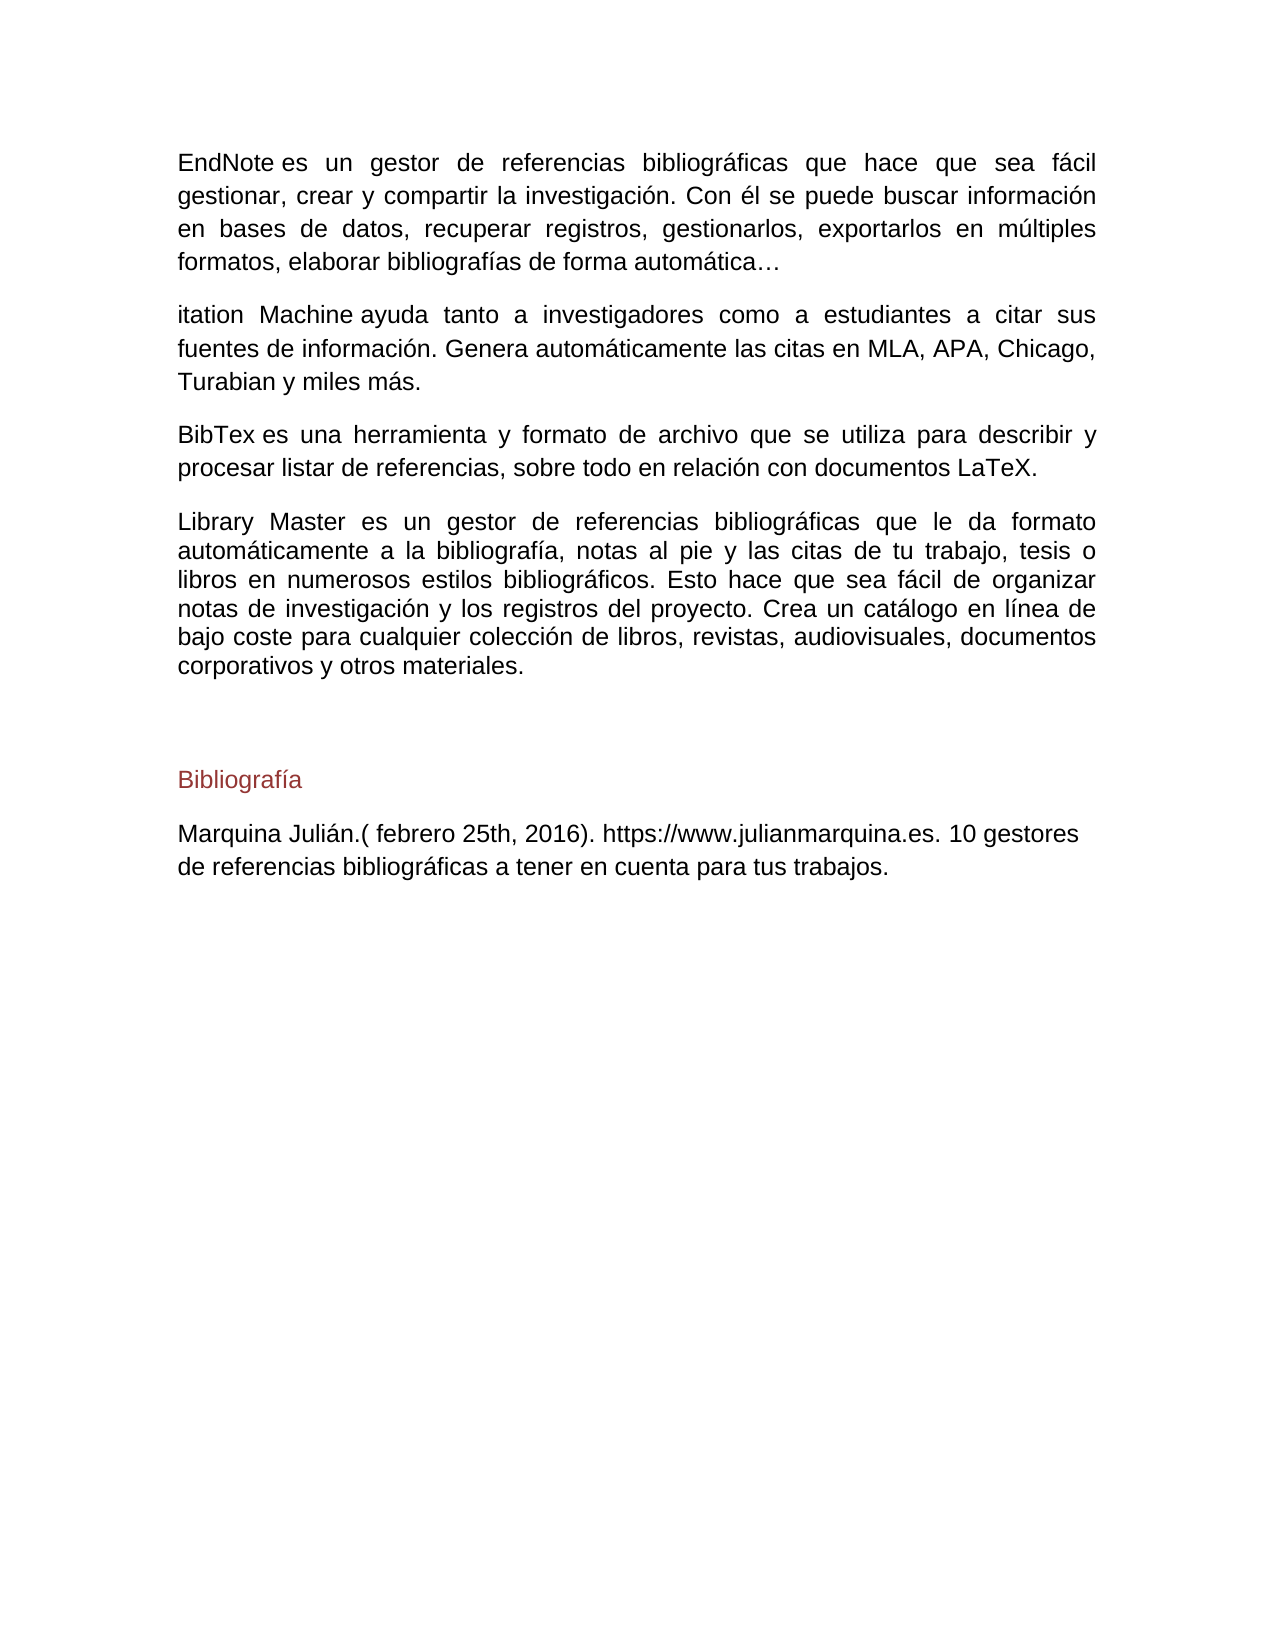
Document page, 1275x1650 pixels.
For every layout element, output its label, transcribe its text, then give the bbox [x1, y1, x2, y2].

text EndNote es un gestor de referencias bibliográficas que hace que sea fácil gestionar, crear y compartir la investigación. Con él se puede buscar información en bases de datos, recuperar registros, gestionarlos, exportarlos en múltiples formatos, elaborar bibliografías de forma automática… [177, 242, 1098, 275]
text itation Machine ayuda tanto a investigadores como a estudiantes a citar sus fuentes de información. Genera automáticamente las citas en MLA, APA, Chicago, Turabian y miles más. [177, 362, 1098, 395]
text Bibliografía [177, 765, 1098, 794]
text Marquina Julián.( febrero 25th, 2016). https://www.julianmarquina.es. 10 gestores de referencias bibliográficas a tener en cuenta para tus trabajos. [177, 819, 1098, 881]
text EndNote es un gestor de referencias bibliográficas que hace que sea fácil gestionar, crear y compartir la investigación. Con él se puede buscar información en bases de datos, recuperar registros, gestionarlos, exportarlos en múltiples formatos, elaborar bibliografías de forma automática… [177, 148, 1098, 181]
text BibTex es una herramienta y formato de archivo que se utiliza para describir y procesar listar de referencias, sobre todo en relación con documentos LaTeX. [177, 449, 1098, 482]
text Library Master es un gestor de referencias bibliográficas que le da formato automáticamente a la bibliografía, notas al pie y las citas de tu trabajo, tesis o libros en numerosos estilos bibliográficos. Esto hace que sea fácil de organizar notas de investigación y los registros del proyecto. Crea un catálogo en línea de bajo coste para cualquier colección de libros, revistas, audiovisuales, documentos corporativos y otros materiales. [177, 507, 1098, 680]
text itation Machine ayuda tanto a investigadores como a estudiantes a citar sus fuentes de información. Genera automáticamente las citas en MLA, APA, Chicago, Turabian y miles más. [177, 301, 1098, 334]
